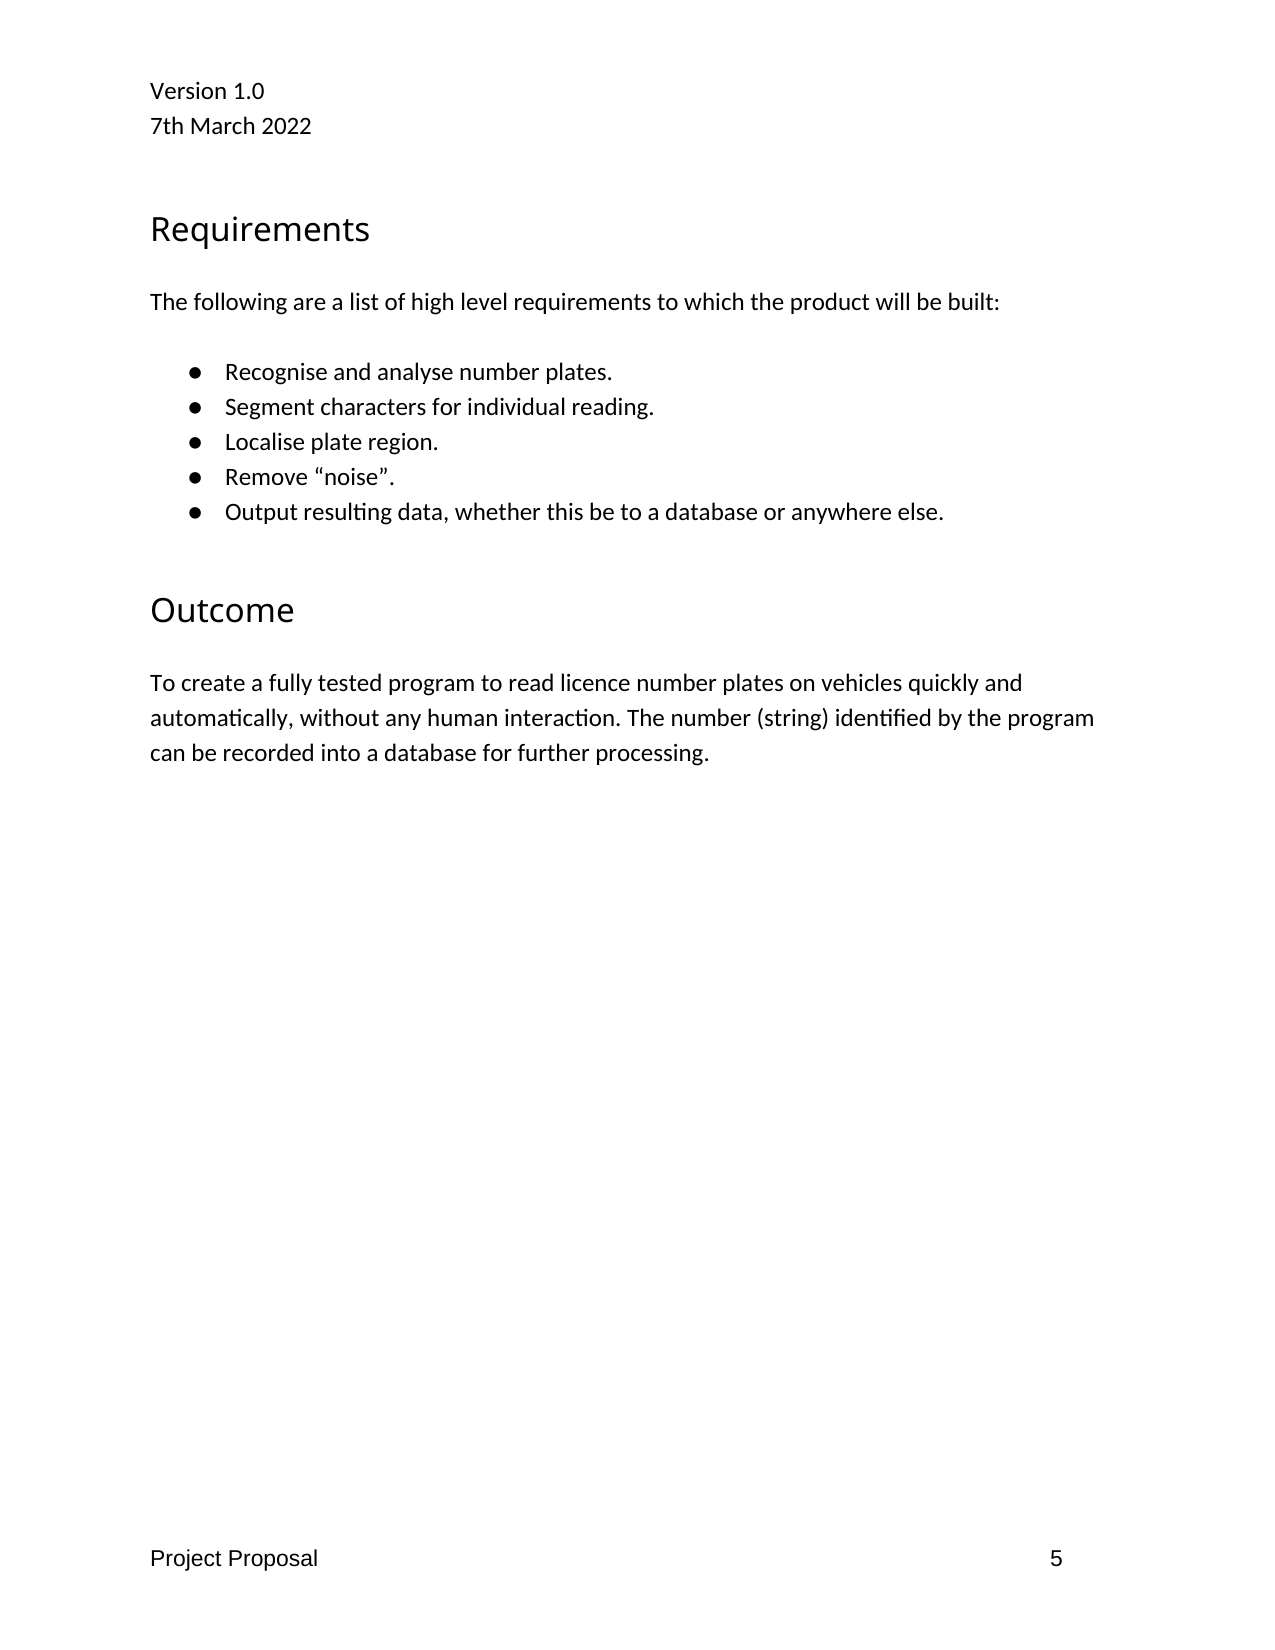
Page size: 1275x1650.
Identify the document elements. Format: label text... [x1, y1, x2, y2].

list Segment characters for individual reading. [187, 391, 1125, 422]
text To create a fully tested program to read licence number plates on vehicles quickly and automatically, without any human interaction. The number (string) identified by the program can be recorded into a database for further processing. [150, 667, 1125, 768]
list Localise plate region. [187, 426, 1125, 457]
list Output resulting data, whether this be to a database or anywhere else. [187, 496, 1125, 527]
subtitle Outcome [150, 587, 1125, 632]
list Remove “noise”. [187, 461, 1125, 492]
subtitle Requirements [150, 206, 1125, 251]
text The following are a list of high level requirements to which the product will be built: [150, 286, 1125, 317]
list Recognise and analyse number plates. [187, 356, 1125, 387]
